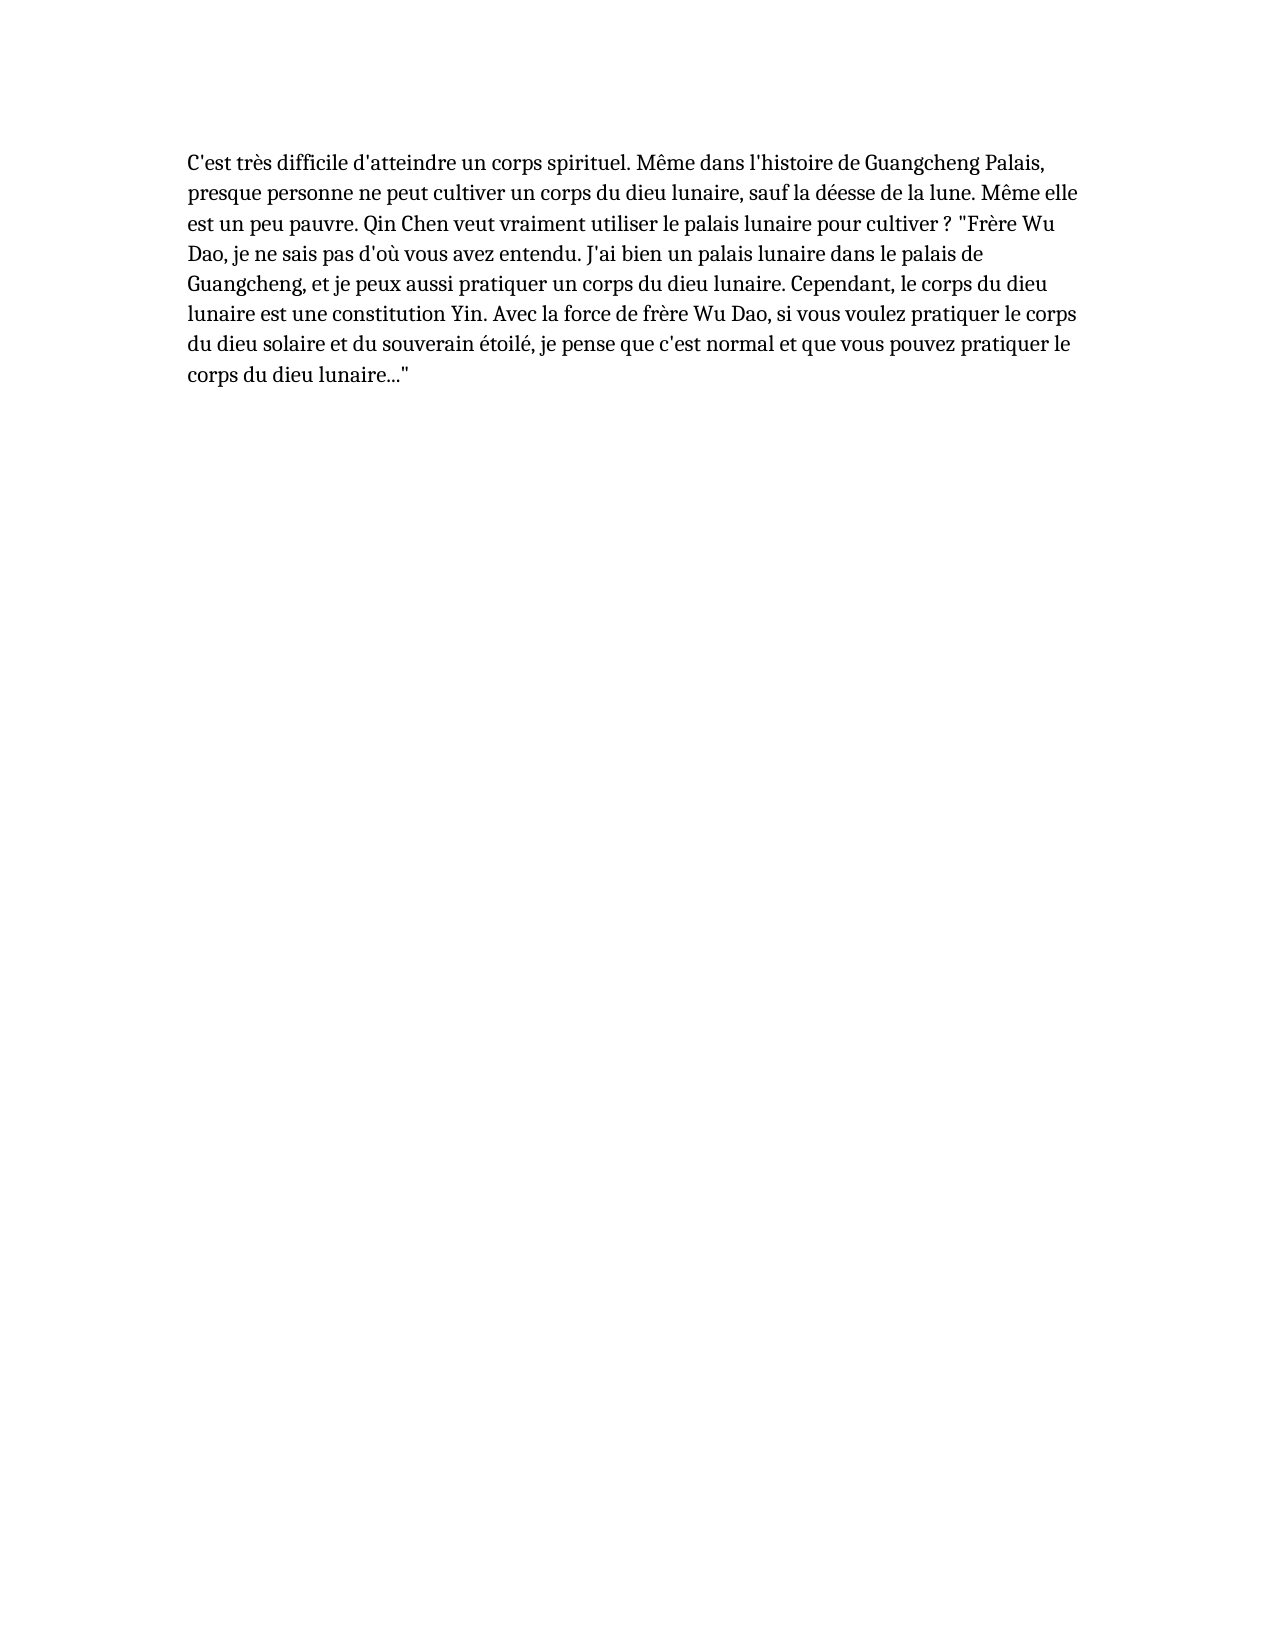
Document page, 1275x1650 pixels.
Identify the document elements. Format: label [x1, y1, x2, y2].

text [187, 150, 1087, 388]
